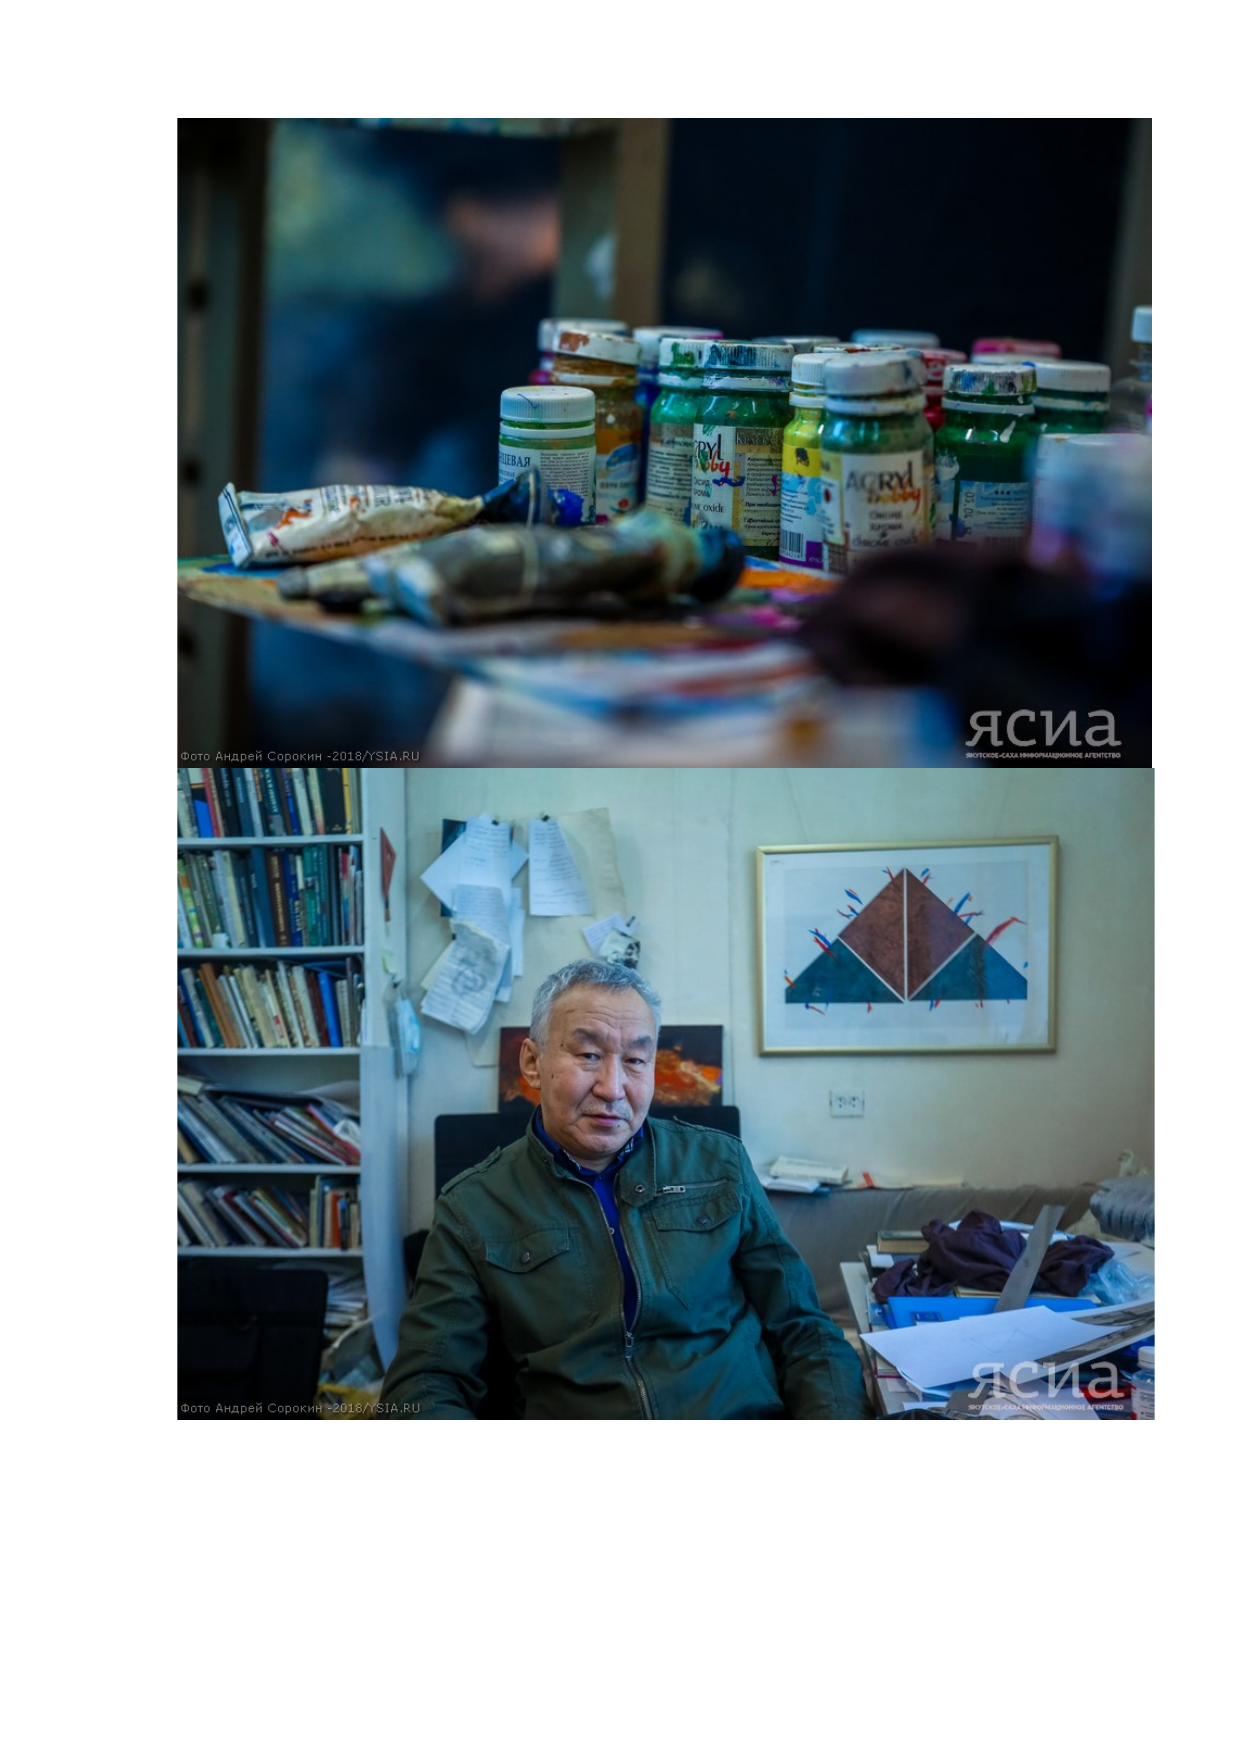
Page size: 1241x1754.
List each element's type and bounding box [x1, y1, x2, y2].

picture [177, 118, 1155, 1420]
